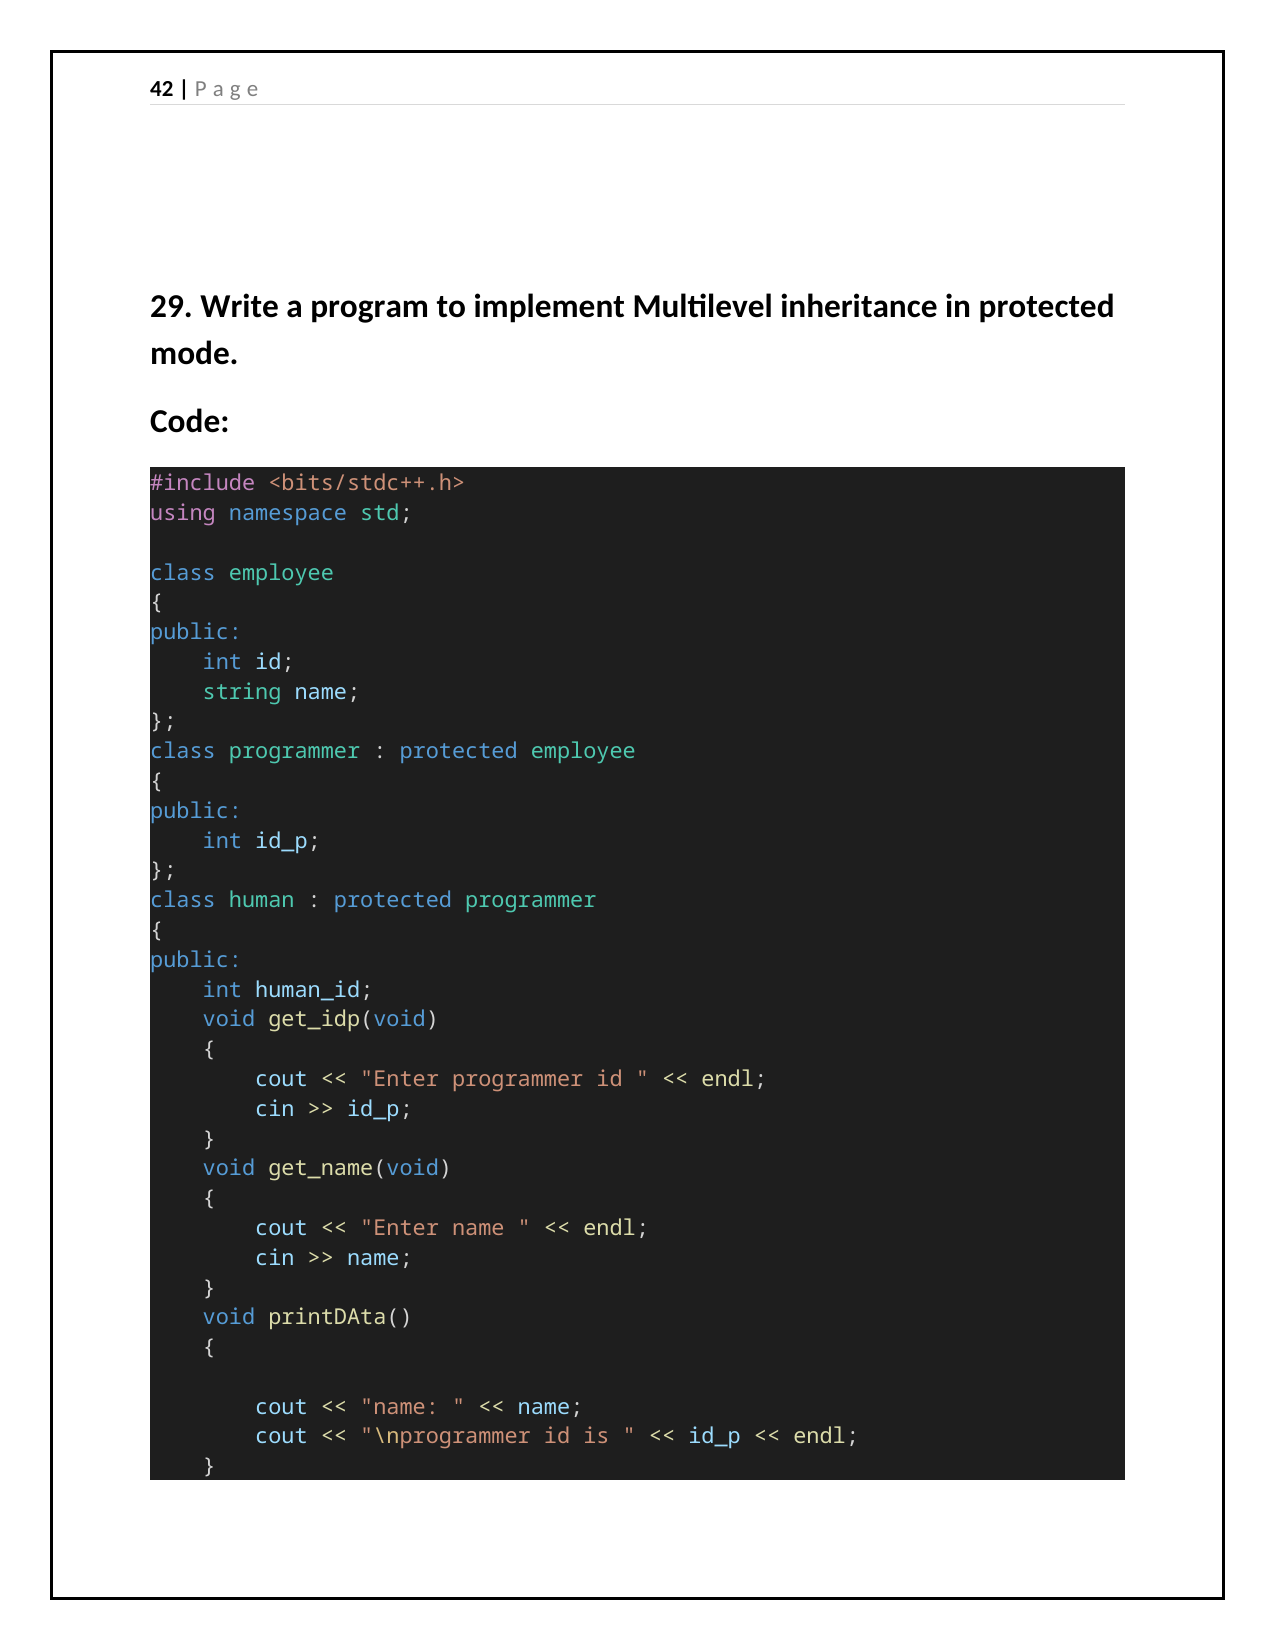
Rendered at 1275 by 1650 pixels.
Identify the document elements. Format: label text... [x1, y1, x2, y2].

text cout << "Enter name " << endl; [150, 1212, 1125, 1242]
text 29. Write a program to implement Multilevel inheritance in protected mode. [150, 285, 1125, 373]
text }; [150, 854, 1125, 884]
text { [150, 1331, 1125, 1361]
text Code: [150, 399, 1125, 440]
text public: [150, 795, 1125, 825]
text } [150, 1450, 1125, 1480]
text int id_p; [150, 825, 1125, 854]
text { [150, 586, 1125, 616]
text void get_idp(void) [150, 1003, 1125, 1033]
text #include <bits/stdc++.h> [150, 467, 1125, 497]
text void printDAta() [150, 1301, 1125, 1331]
text cout << "Enter programmer id " << endl; [150, 1063, 1125, 1093]
text { [150, 1033, 1125, 1063]
text class employee [150, 557, 1125, 586]
text cout << "name: " << name; [150, 1391, 1125, 1421]
text public: [150, 944, 1125, 974]
text public: [150, 616, 1125, 646]
text } [150, 1123, 1125, 1152]
text using namespace std; [150, 497, 1125, 527]
text void get_name(void) [150, 1152, 1125, 1182]
text cout << "\nprogrammer id is " << id_p << endl; [150, 1421, 1125, 1450]
text string name; [150, 676, 1125, 706]
text cin >> name; [150, 1242, 1125, 1272]
text { [150, 765, 1125, 795]
text class human : protected programmer [150, 884, 1125, 914]
text class programmer : protected employee [150, 735, 1125, 765]
text } [150, 1272, 1125, 1301]
text int id; [150, 646, 1125, 676]
text cin >> id_p; [150, 1093, 1125, 1123]
text int human_id; [150, 974, 1125, 1003]
text }; [150, 706, 1125, 735]
text { [150, 914, 1125, 944]
text { [150, 1182, 1125, 1212]
